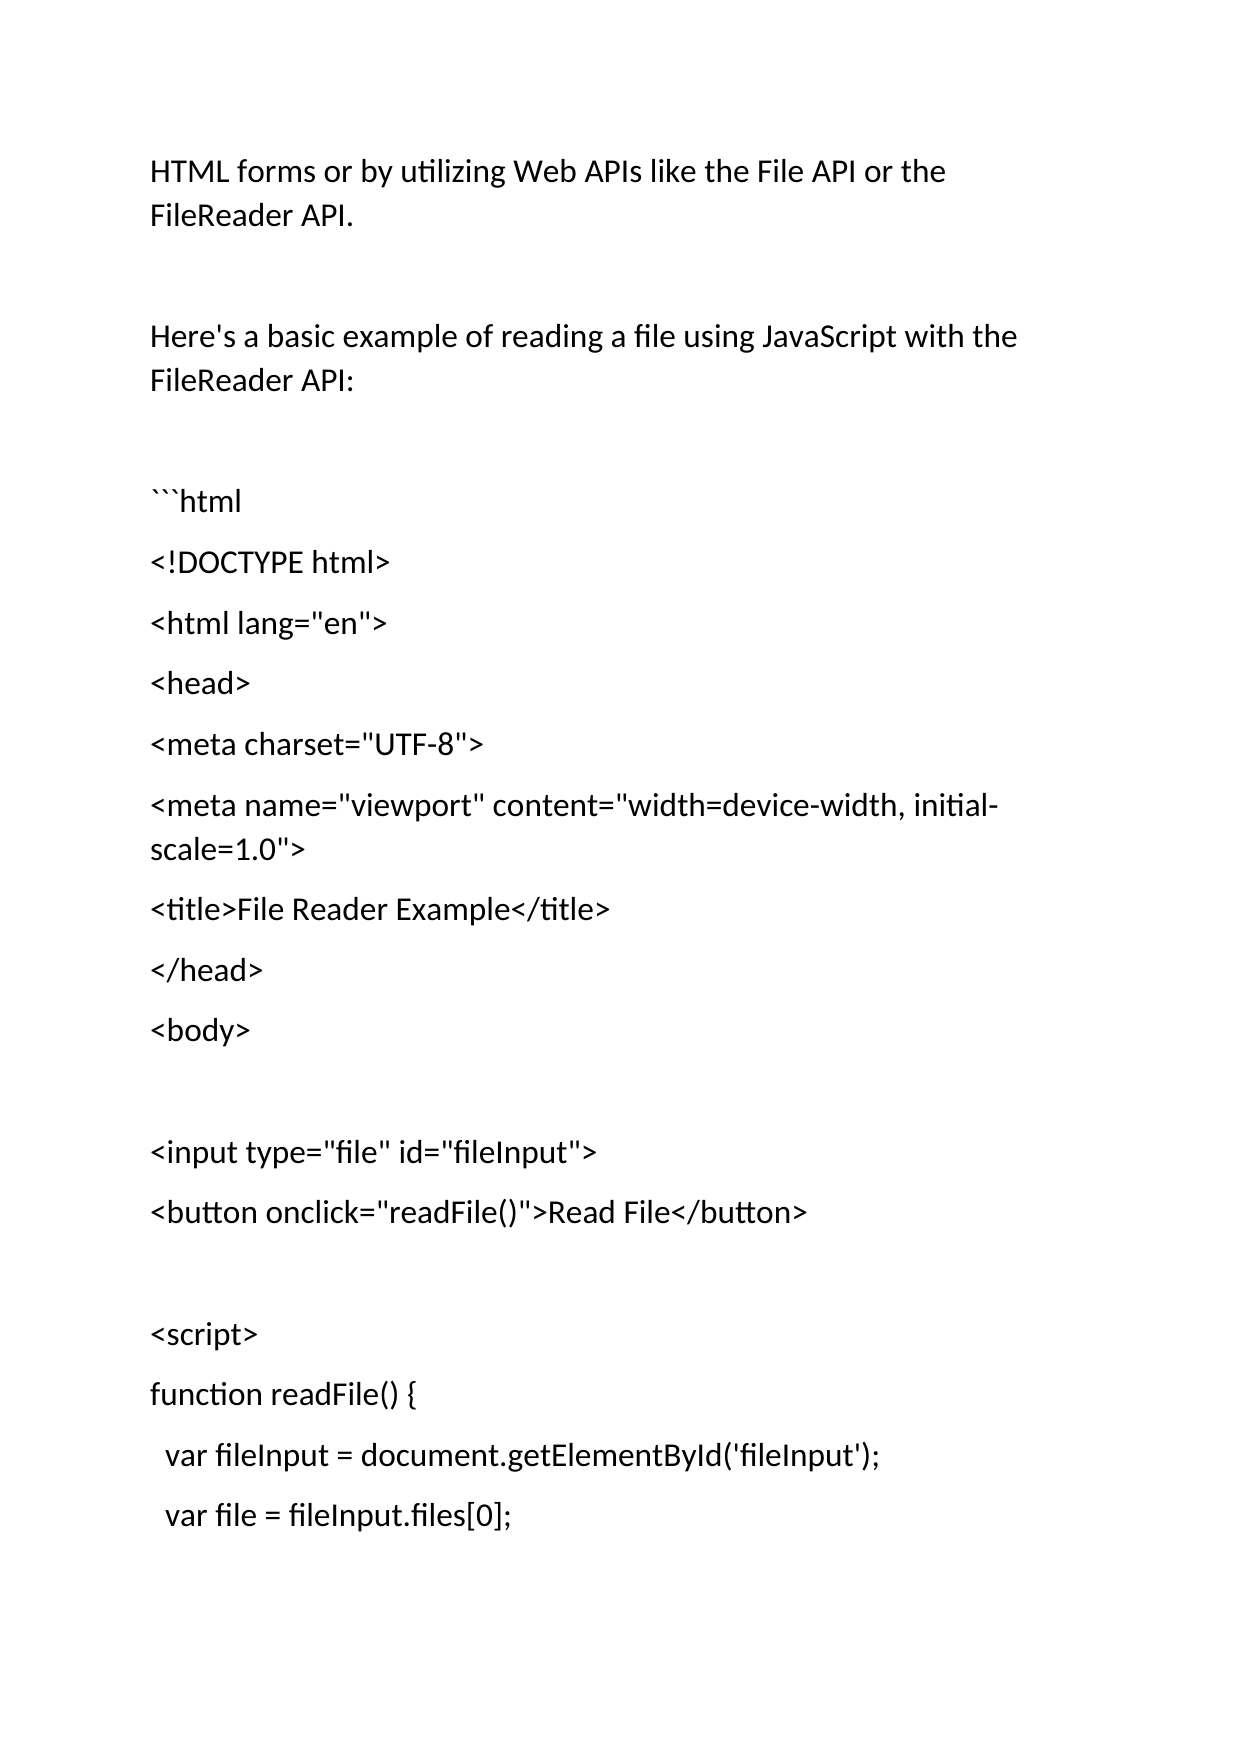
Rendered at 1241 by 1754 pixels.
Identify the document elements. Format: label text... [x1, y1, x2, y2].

text <html lang="en"> [150, 602, 1090, 642]
text <title>File Reader Example</title> [150, 888, 1090, 929]
text var file = fileInput.files[0]; [150, 1494, 1090, 1535]
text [150, 150, 1090, 235]
text <button onclick="readFile()">Read File</button> [150, 1191, 1090, 1232]
text <input type="file" id="fileInput"> [150, 1131, 1090, 1171]
text var fileInput = document.getElementById('fileInput'); [150, 1434, 1090, 1474]
text <!DOCTYPE html> [150, 541, 1090, 582]
text <head> [150, 662, 1090, 703]
text ```html [150, 480, 1090, 521]
text </head> [150, 949, 1090, 989]
text Here's a basic example of reading a file using JavaScript with the FileReader API: [150, 315, 1090, 400]
text <body> [150, 1009, 1090, 1050]
text function readFile() { [150, 1373, 1090, 1414]
text <script> [150, 1312, 1090, 1353]
text <meta charset="UTF-8"> [150, 723, 1090, 764]
text <meta name="viewport" content="width=device-width, initial-scale=1.0"> [150, 783, 1090, 868]
